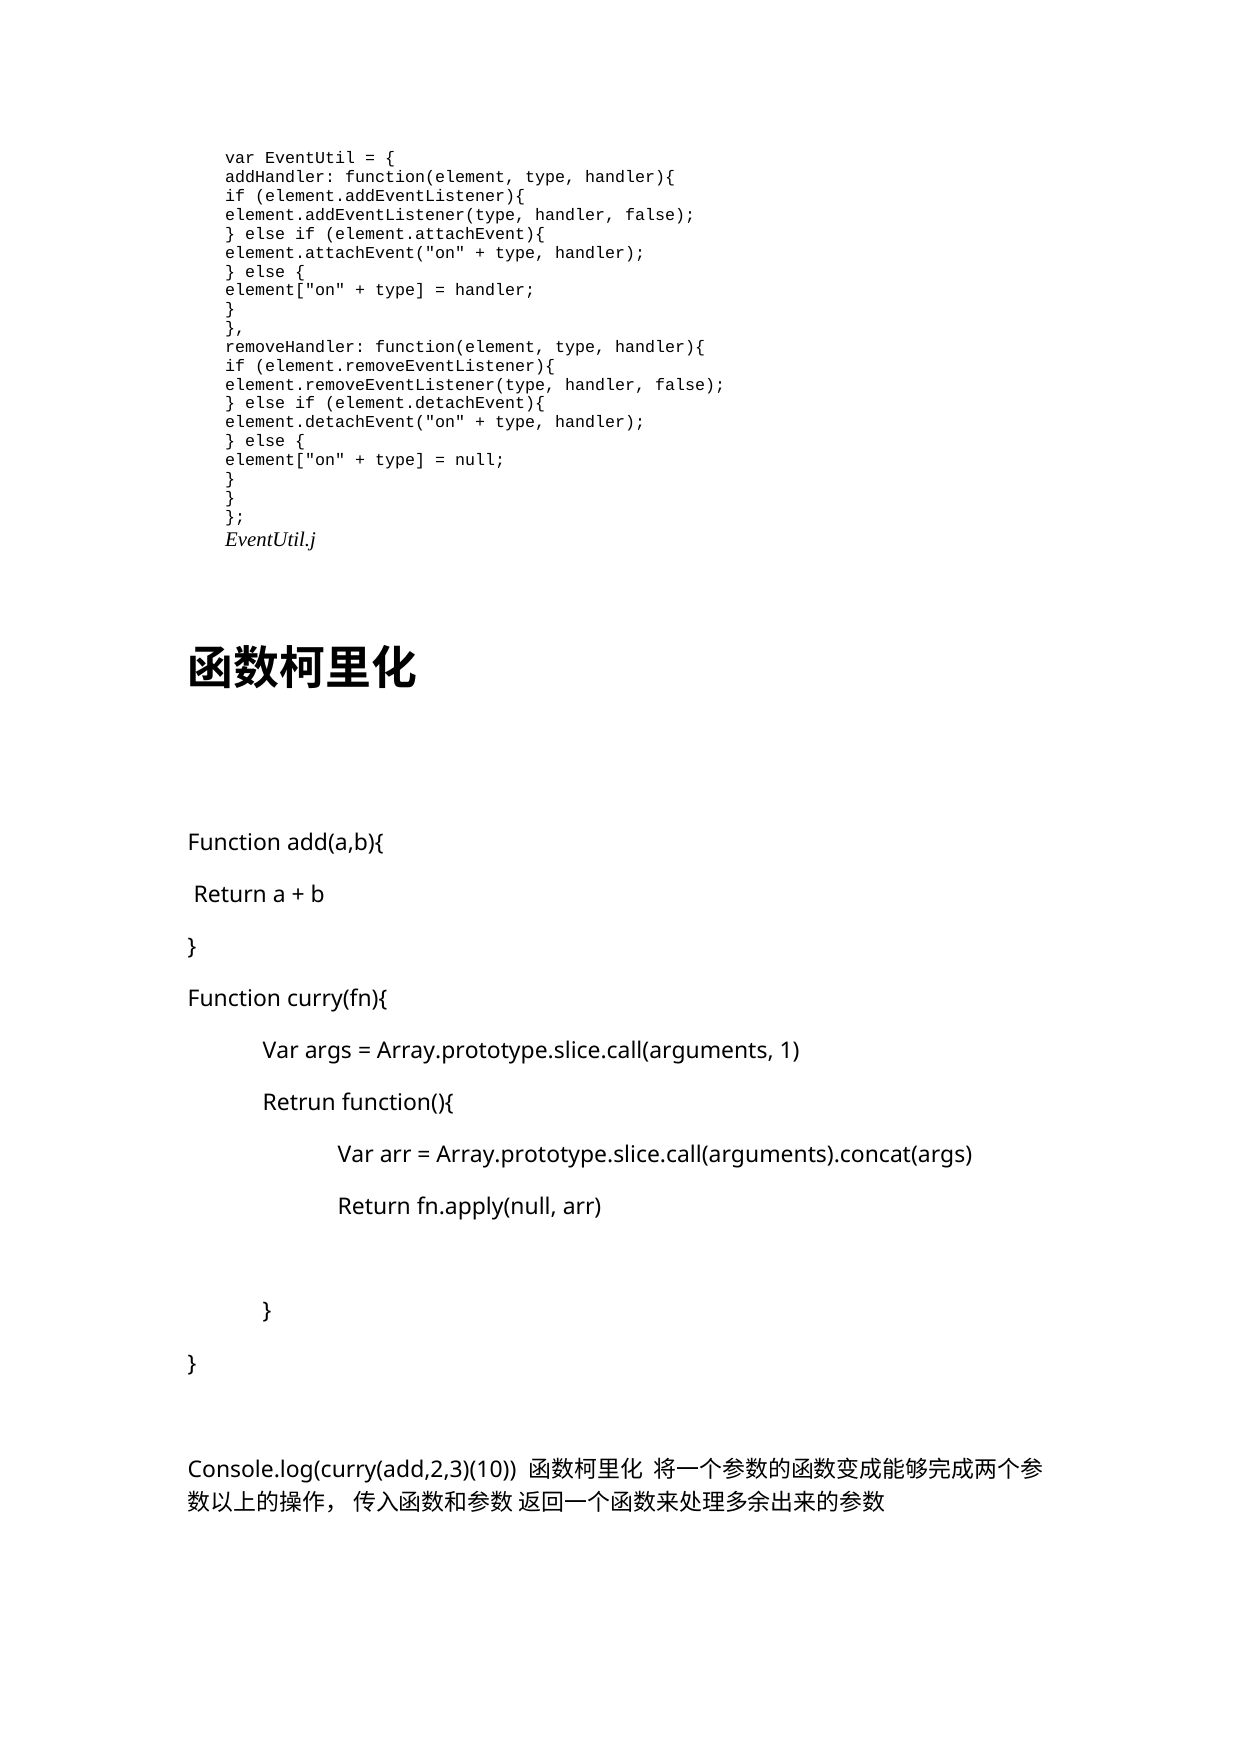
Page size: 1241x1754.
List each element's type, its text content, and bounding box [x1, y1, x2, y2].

list var EventUtil = { addHandler: function(element, type, handler){ if (element.addEventListener){ element.addEventListener(type, handler, false); } else if (element.attachEvent){ element.attachEvent("on" + type, handler); } else { element["on" + type] = handler; } }, removeHandler: function(element, type, handler){ if (element.removeEventListener){ element.removeEventListener(type, handler, false); } else if (element.detachEvent){ element.detachEvent("on" + type, handler); } else { element["on" + type] = null; } } }; EventUtil.j [225, 150, 1053, 551]
text Function add(a,b){ [187, 826, 1053, 857]
text Console.log(curry(add,2,3)(10)) 函数柯里化 将一个参数的函数变成能够完成两个参数以上的操作， 传入函数和参数 返回一个函数来处理多余出来的参数 [187, 1451, 1053, 1517]
text Var arr = Array.prototype.slice.call(arguments).concat(args) [187, 1138, 1053, 1169]
subtitle 函数柯里化 [187, 631, 1053, 698]
text Return fn.apply(null, arr) [187, 1190, 1053, 1222]
text Retrun function(){ [187, 1086, 1053, 1117]
text Return a + b [187, 878, 1053, 909]
text } [187, 1347, 1053, 1378]
text Function curry(fn){ [187, 982, 1053, 1013]
text } [187, 1294, 1053, 1326]
text Var args = Array.prototype.slice.call(arguments, 1) [187, 1034, 1053, 1065]
text } [187, 930, 1053, 961]
